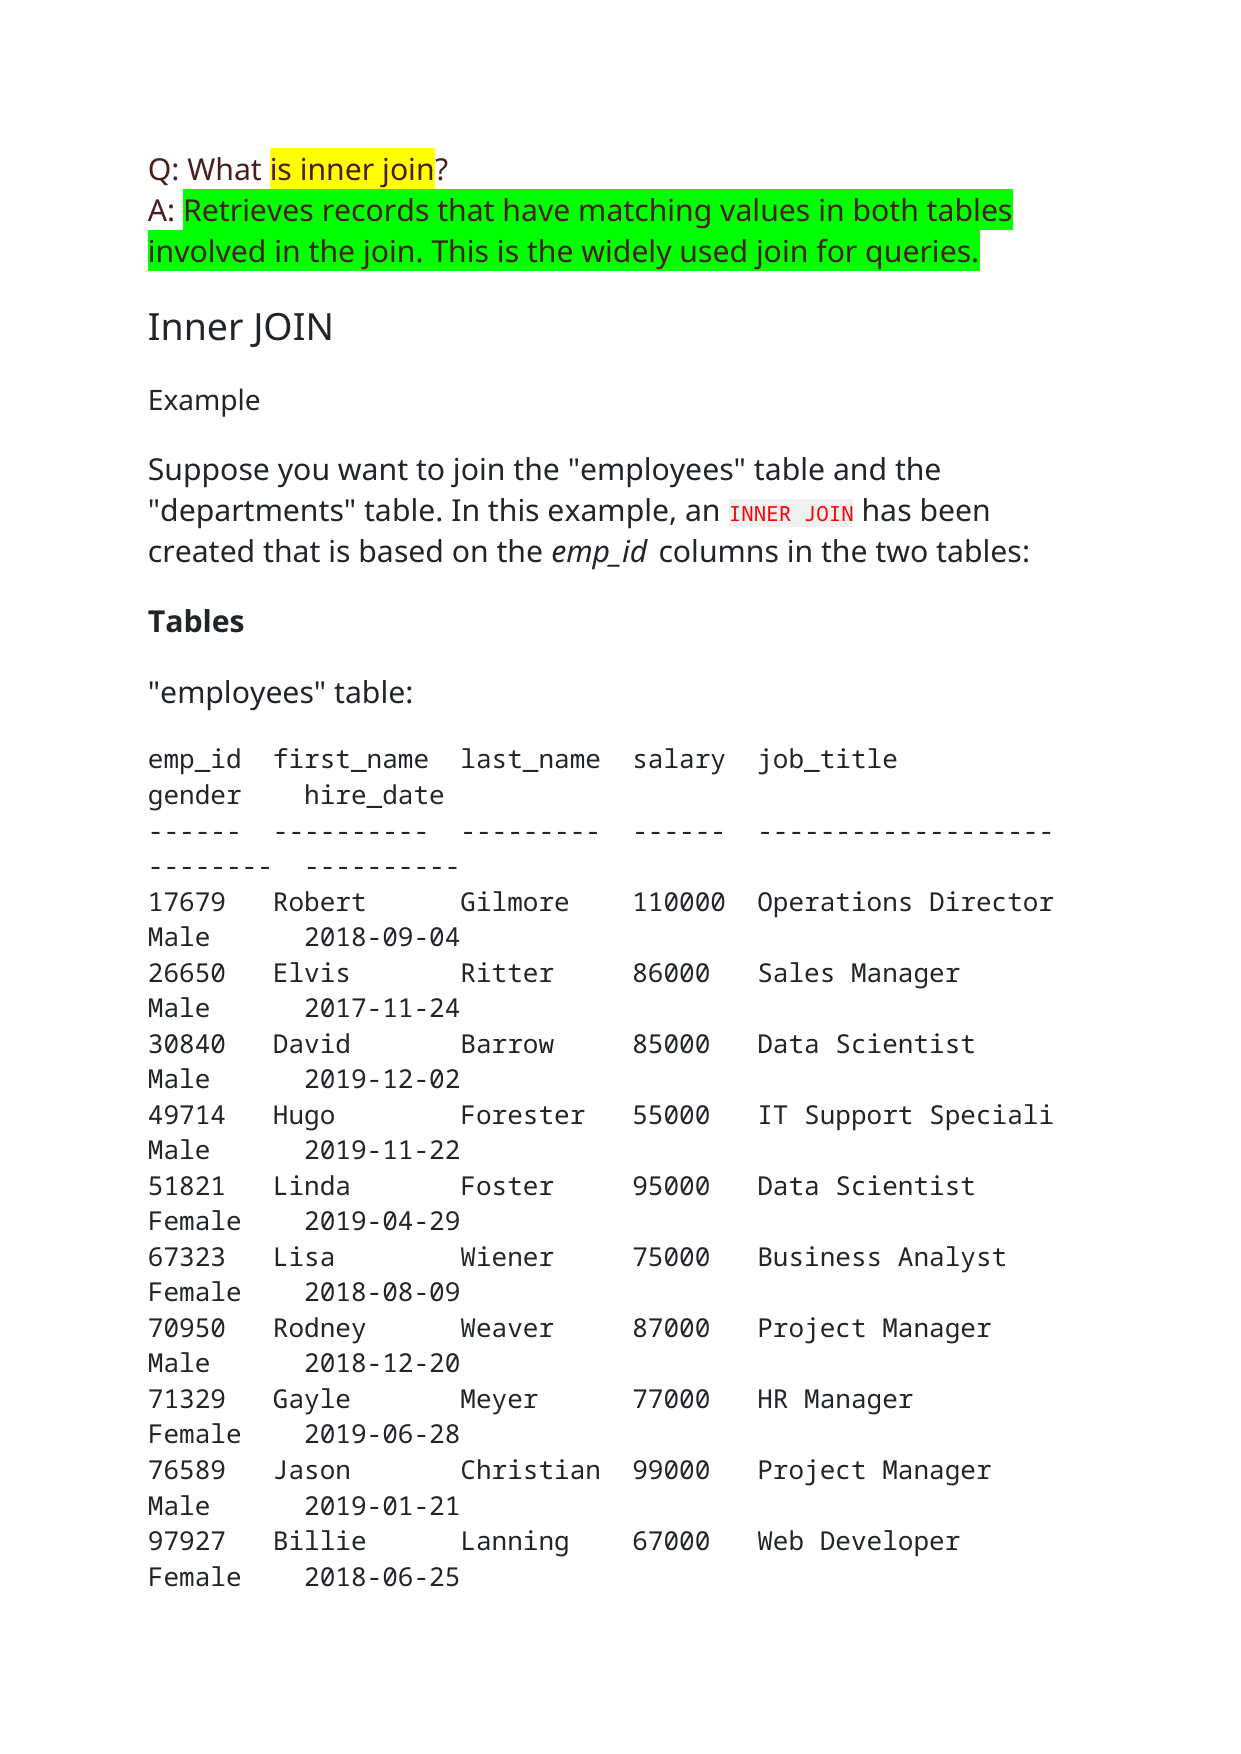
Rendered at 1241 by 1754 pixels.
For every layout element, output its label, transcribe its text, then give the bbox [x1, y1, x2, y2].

subtitle Inner JOIN [148, 300, 1093, 351]
text "employees" table: [148, 671, 1093, 712]
text 17679 Robert Gilmore 110000 Operations Director Male 2018-09-04 [148, 883, 1093, 954]
text 71329 Gayle Meyer 77000 HR Manager Female 2019-06-28 [148, 1381, 1093, 1452]
text 26650 Elvis Ritter 86000 Sales Manager Male 2017-11-24 [148, 954, 1093, 1025]
text emp_id first_name last_name salary job_title gender hire_date [148, 741, 1093, 812]
text 49714 Hugo Forester 55000 IT Support Speciali Male 2019-11-22 [148, 1096, 1093, 1167]
text 30840 David Barrow 85000 Data Scientist Male 2019-12-02 [148, 1025, 1093, 1096]
text Q: What is inner join? A: Retrieves records that have matching values in both tables involved in the join. This is the widely used join for queries. [148, 148, 270, 230]
subtitle Example [148, 380, 1093, 419]
text Tables [148, 601, 1093, 642]
text ------ ---------- --------- ------ ------------------- -------- ---------- [148, 812, 1093, 883]
text Q: What is inner join? A: Retrieves records that have matching values in both tables involved in the join. This is the widely used join for queries. [435, 148, 1093, 271]
text 51821 Linda Foster 95000 Data Scientist Female 2019-04-29 [148, 1167, 1093, 1238]
text 97927 Billie Lanning 67000 Web Developer Female 2018-06-25 [148, 1523, 1093, 1594]
text 67323 Lisa Wiener 75000 Business Analyst Female 2018-08-09 [148, 1238, 1093, 1309]
text 76589 Jason Christian 99000 Project Manager Male 2019-01-21 [148, 1452, 1093, 1523]
text 70950 Rodney Weaver 87000 Project Manager Male 2018-12-20 [148, 1309, 1093, 1381]
text Suppose you want to join the "employees" table and the "departments" table. In this example, an INNER JOIN has been created that is based on the emp_id columns in the two tables: [148, 448, 1093, 571]
